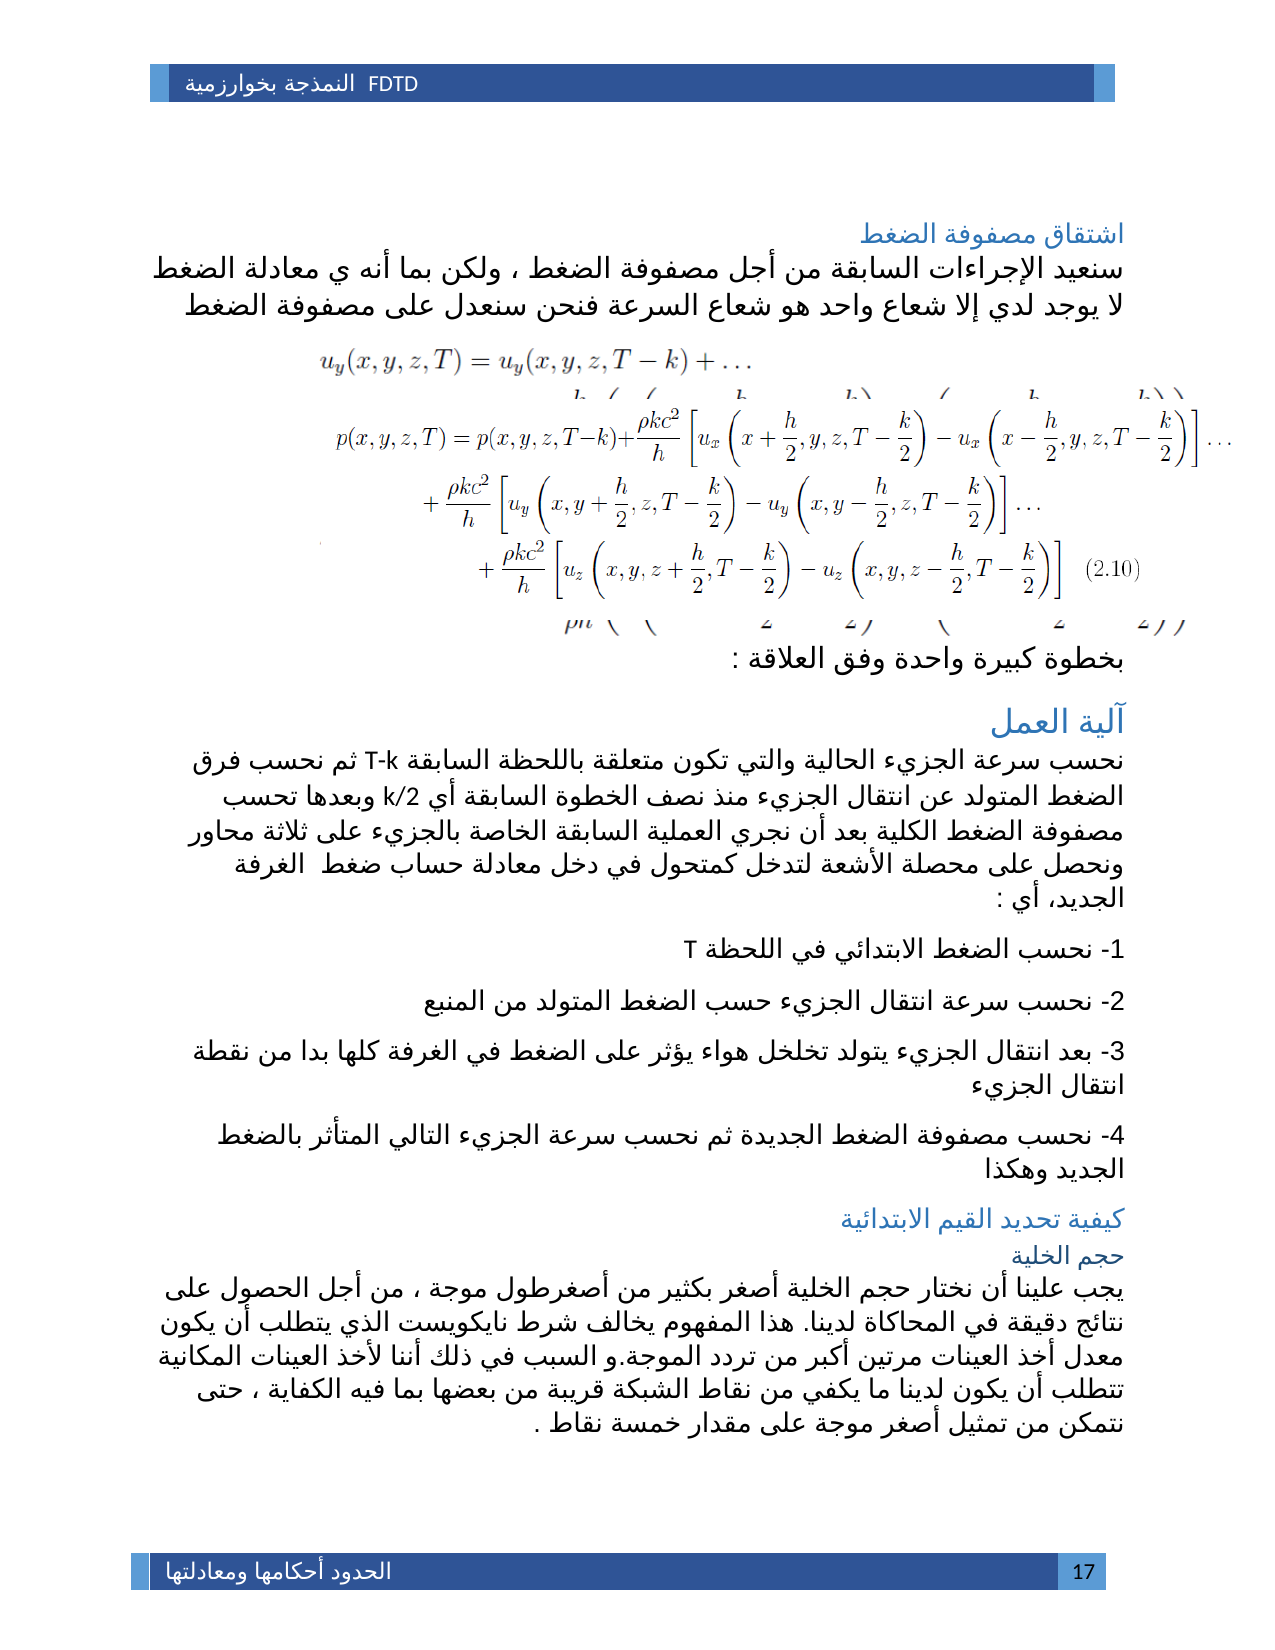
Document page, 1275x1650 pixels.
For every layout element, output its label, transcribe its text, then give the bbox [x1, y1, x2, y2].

text يجب علينا أن نختار حجم الخلية أصغر بكثير من أصغرطول موجة ، من أجل الحصول على نتائج دقيقة في المحاكاة لدينا. هذا المفهوم يخالف شرط نايكويست الذي يتطلب أن يكون معدل أخذ العينات مرتين أكبر من تردد الموجة.و السبب في ذلك أننا لأخذ العينات المكانية تتطلب أن يكون لدينا ما يكفي من نقاط الشبكة قريبة من بعضها بما فيه الكفاية ، حتى نتمكن من تمثيل أصغر موجة على مقدار خمسة نقاط . [150, 1272, 1125, 1438]
subtitle حجم الخلية [150, 1241, 1125, 1270]
subtitle كيفية تحديد القيم الابتدائية [150, 1203, 1125, 1235]
text 4- نحسب مصفوفة الضغط الجديدة ثم نحسب سرعة الجزيء التالي المتأثر بالضغط الجديد وهكذا [150, 1119, 1125, 1184]
subtitle آلية العمل [150, 702, 1125, 741]
text نحسب سرعة الجزيء الحالية والتي تكون متعلقة باللحظة السابقة T-k ثم نحسب فرق الضغط المتولد عن انتقال الجزيء منذ نصف الخطوة السابقة أي k/2 وبعدها تحسب مصفوفة الضغط الكلية بعد أن نجري العملية السابقة الخاصة بالجزيء على ثلاثة محاور ونحصل على محصلة الأشعة لتدخل كمتحول في دخل معادلة حساب ضغط الغرفة الجديد، أي : [150, 743, 1125, 913]
subtitle اشتقاق مصفوفة الضغط [150, 218, 1125, 249]
text 3- بعد انتقال الجزيء يتولد تخلخل هواء يؤثر على الضغط في الغرفة كلها بدا من نقطة انتقال الجزيء [150, 1035, 1125, 1100]
text 2- نحسب سرعة انتقال الجزيء حسب الضغط المتولد من المنبع [150, 985, 1125, 1016]
text 1- نحسب الضغط الابتدائي في اللحظة T [150, 932, 1125, 966]
picture [313, 344, 1247, 641]
